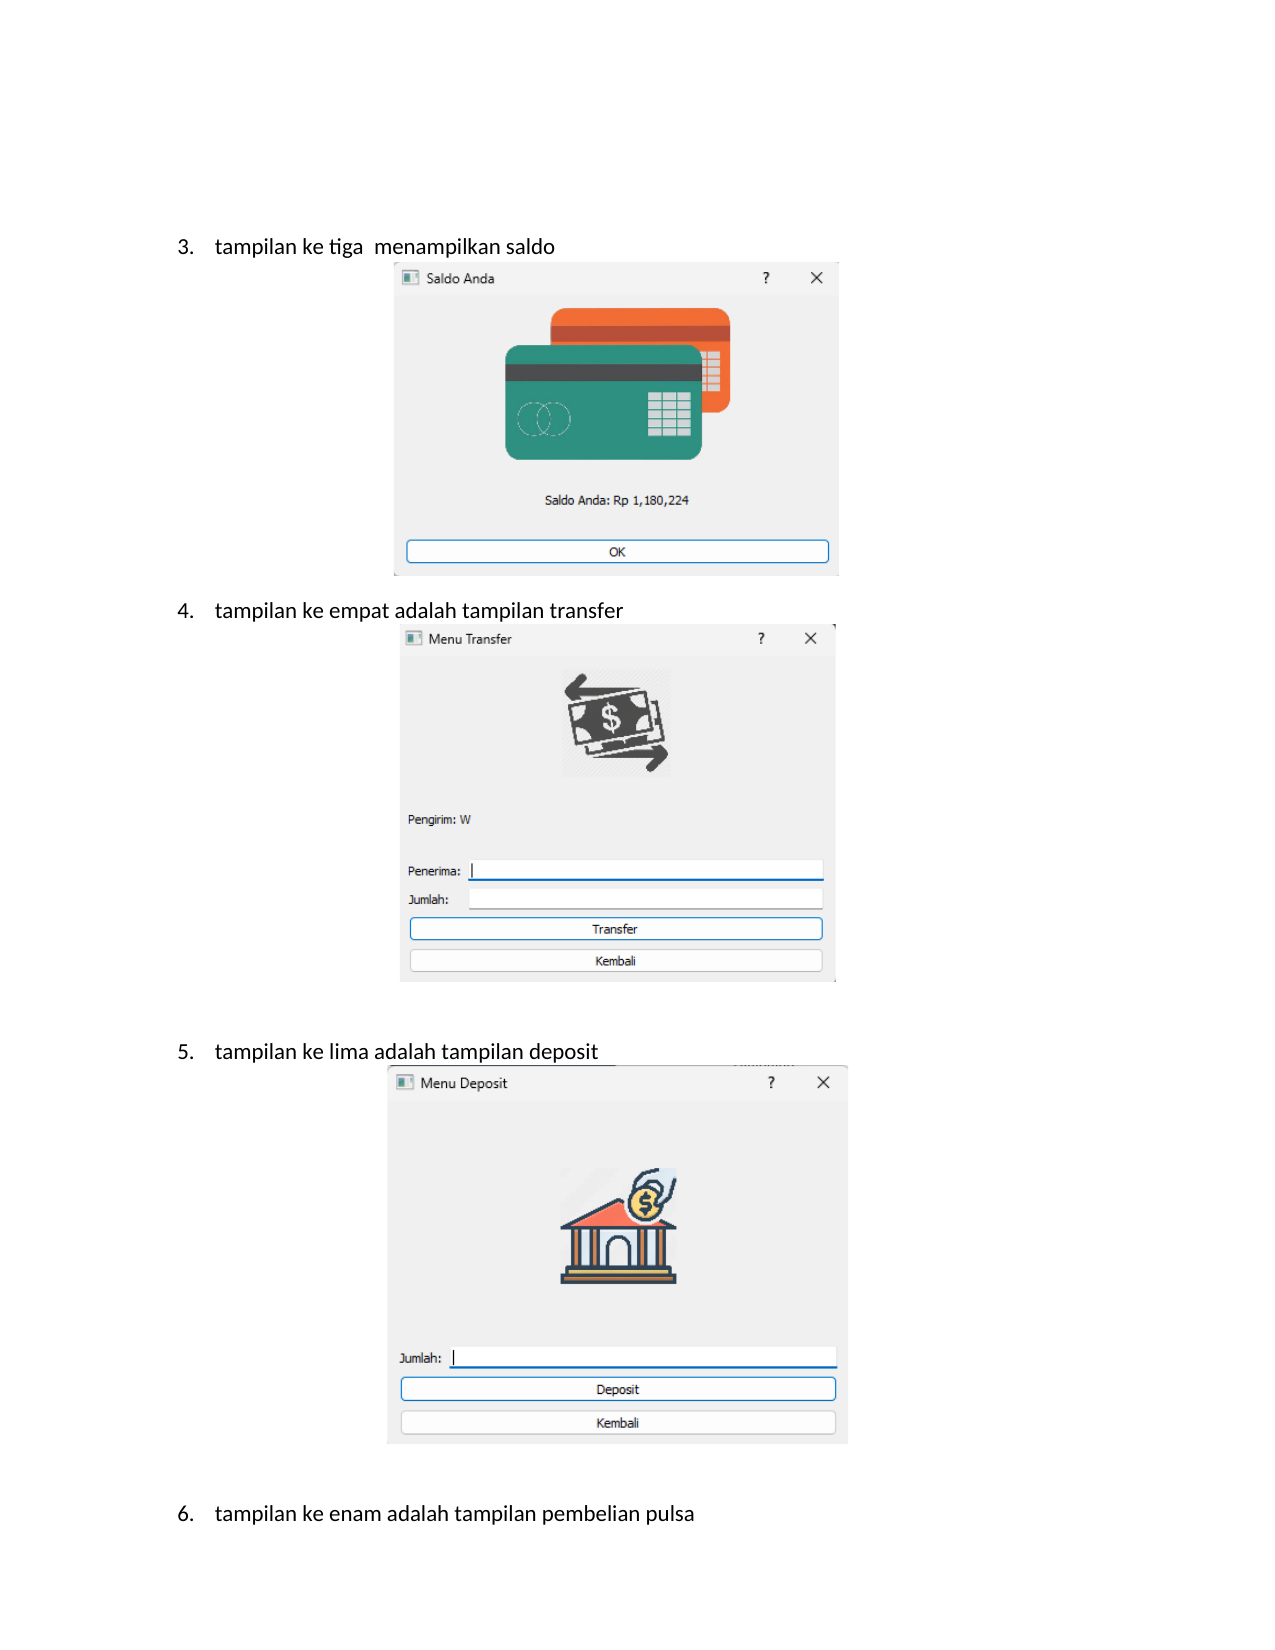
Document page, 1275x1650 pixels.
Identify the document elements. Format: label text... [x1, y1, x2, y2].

list tampilan ke lima adalah tampilan deposit [177, 1037, 1096, 1065]
picture [393, 262, 839, 576]
list tampilan ke empat adalah tampilan transfer [177, 596, 1096, 624]
picture [387, 1065, 849, 1444]
list tampilan ke tiga menampilkan saldo [177, 232, 1096, 260]
picture [399, 624, 836, 982]
list tampilan ke enam adalah tampilan pembelian pulsa [177, 1499, 1096, 1527]
